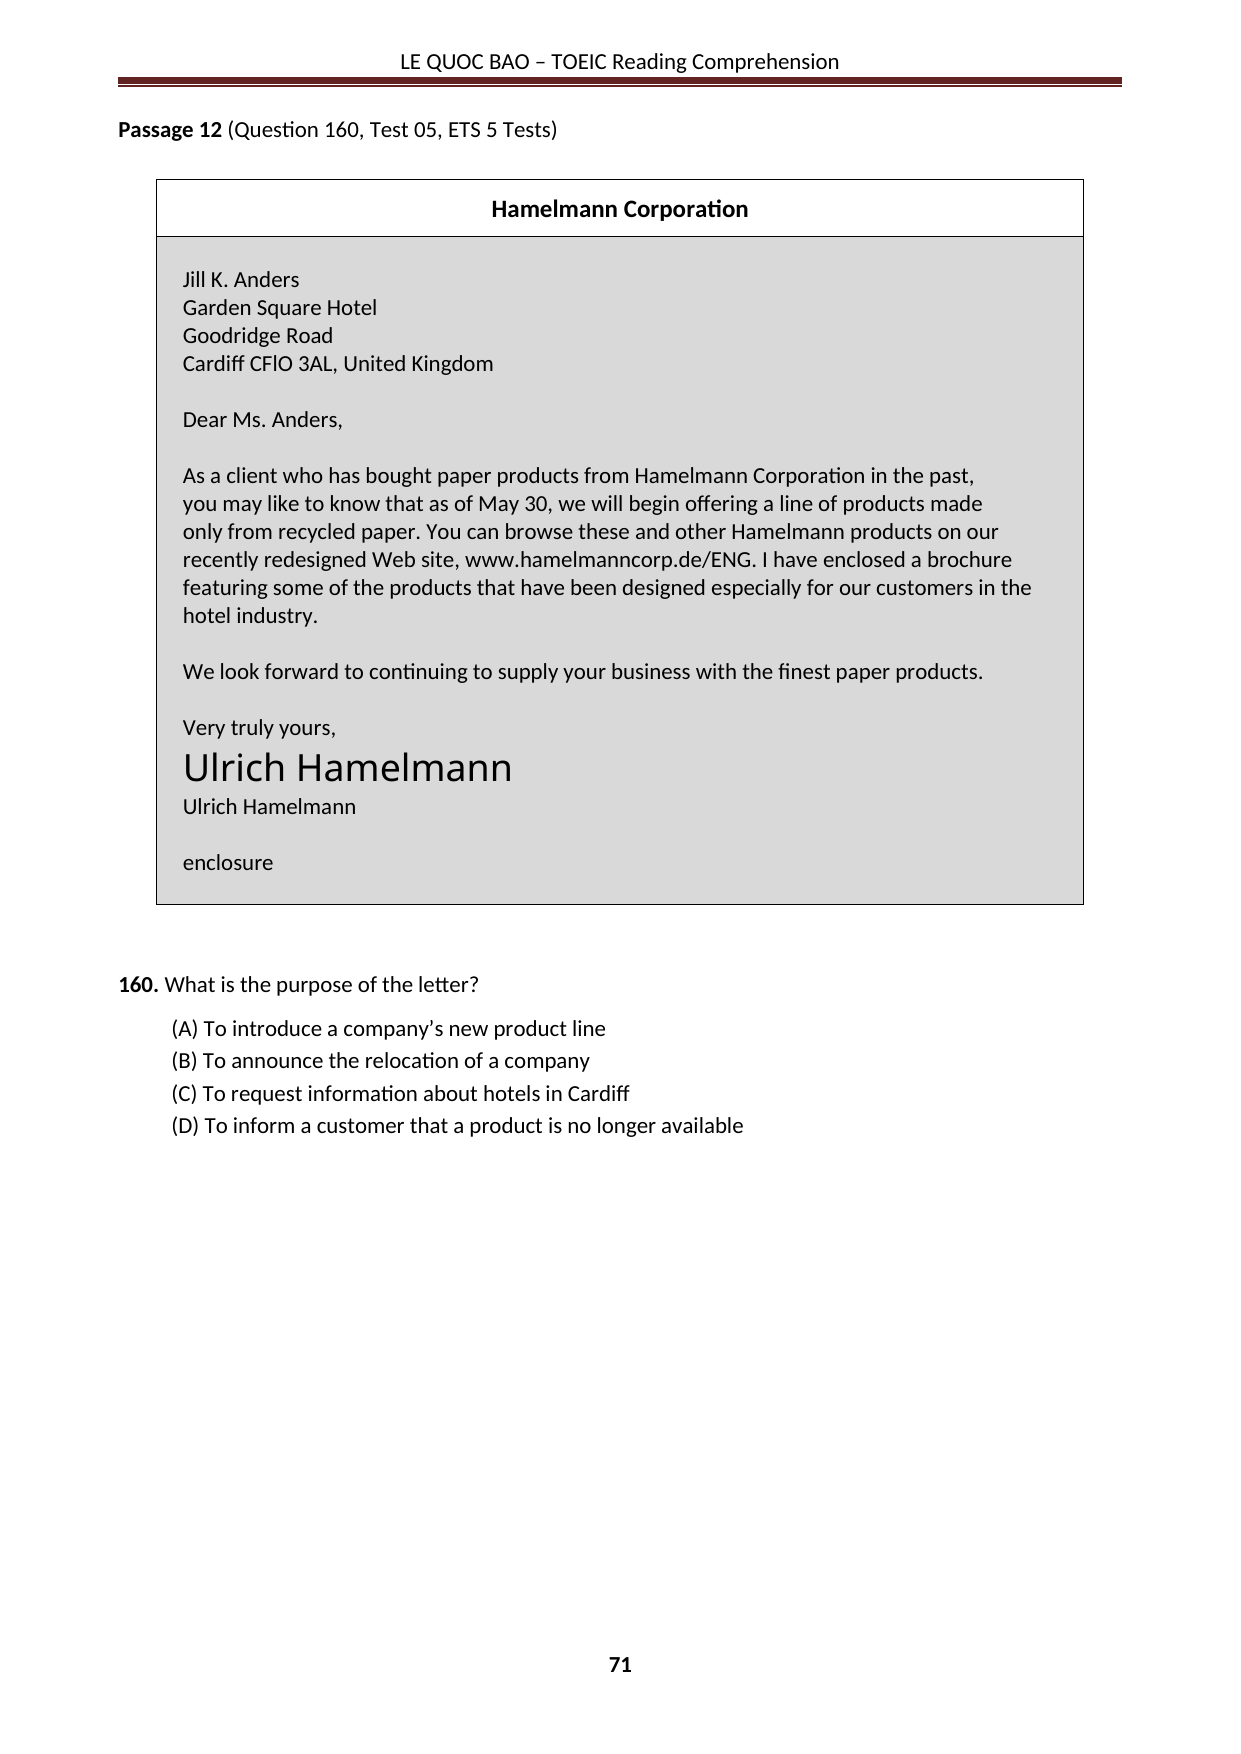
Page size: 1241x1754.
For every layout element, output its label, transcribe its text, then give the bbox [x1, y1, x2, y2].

text (B) To announce the relocation of a company [171, 1047, 1122, 1074]
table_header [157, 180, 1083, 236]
text (A) To introduce a company’s new product line [171, 1014, 1122, 1042]
text 160. What is the purpose of the letter? [118, 970, 1122, 998]
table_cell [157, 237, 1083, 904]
text (C) To request information about hotels in Cardiff [171, 1079, 1122, 1107]
text Passage 12 (Question 160, Test 05, ETS 5 Tests) [118, 115, 1122, 143]
text (D) To inform a customer that a product is no longer available [171, 1111, 1122, 1139]
